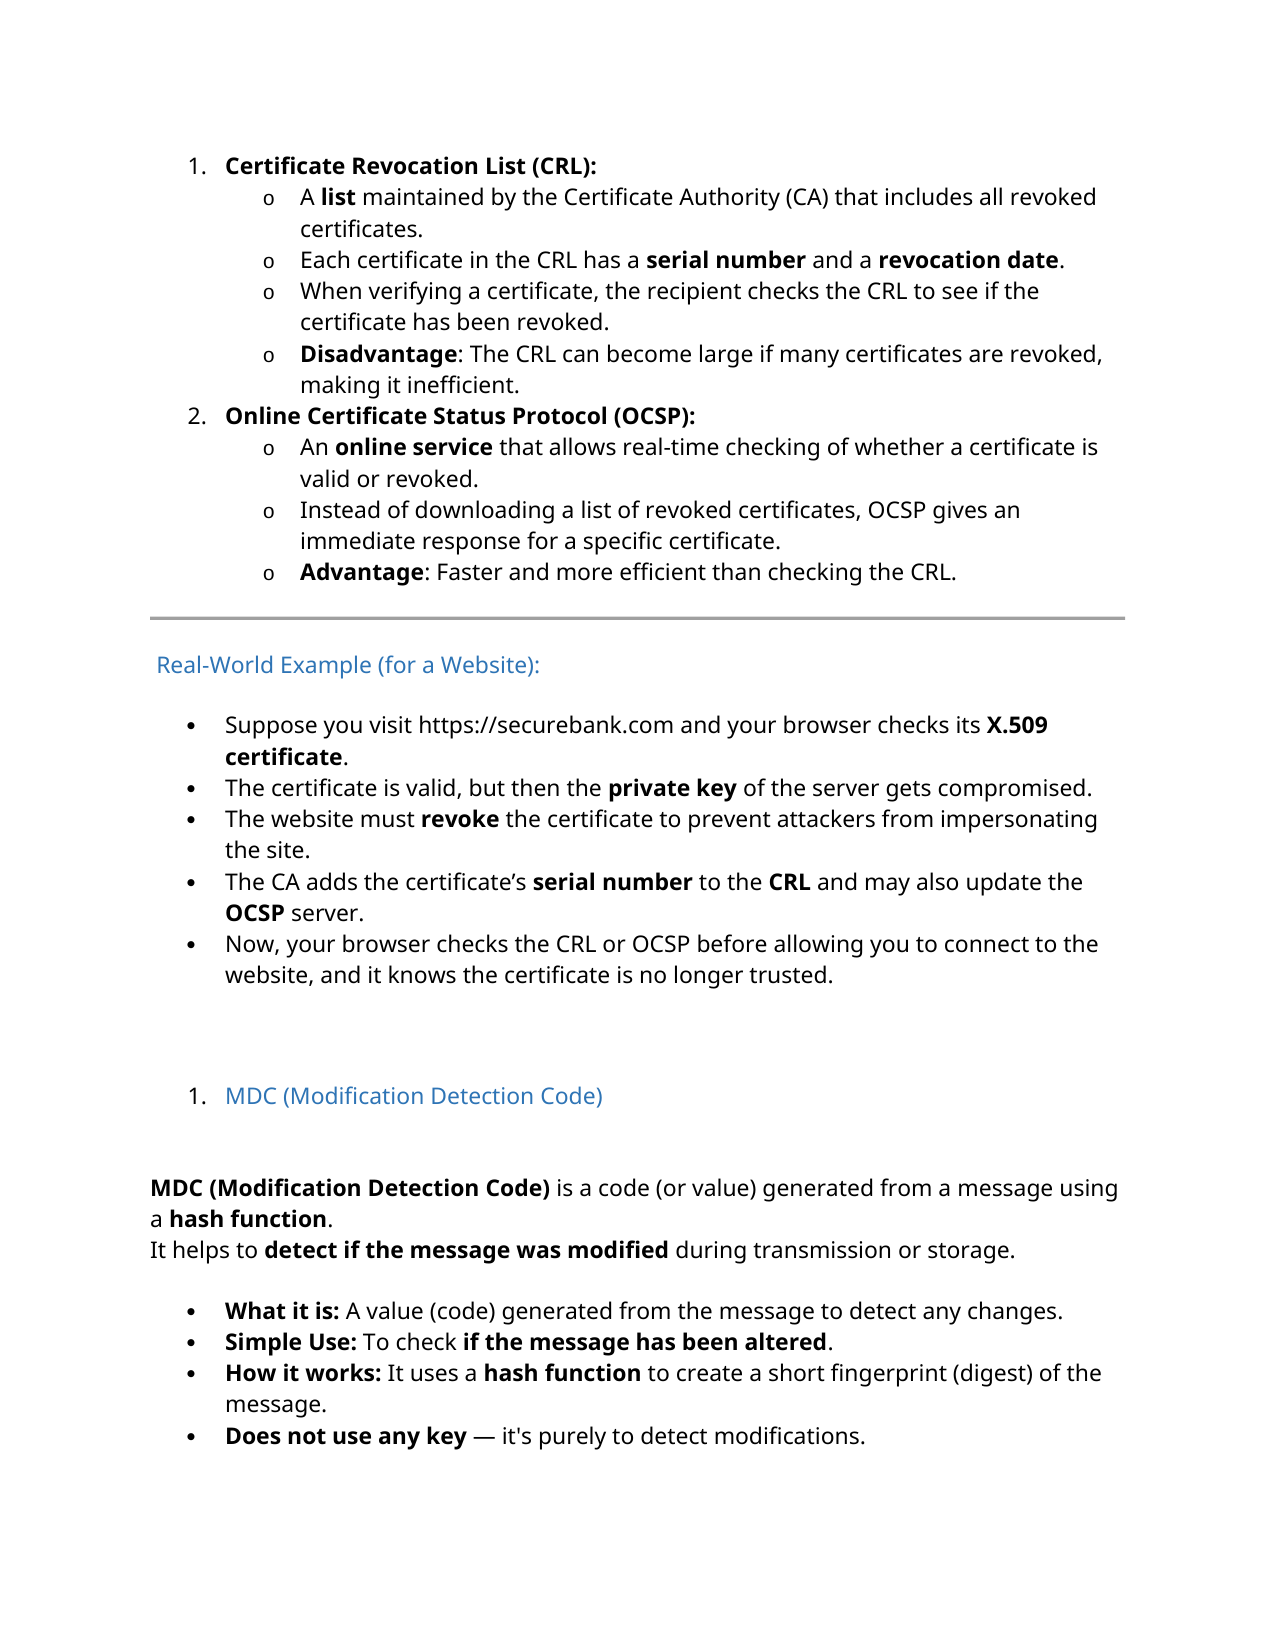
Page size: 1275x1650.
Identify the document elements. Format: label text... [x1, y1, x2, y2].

list Certificate Revocation List (CRL): [187, 150, 1125, 181]
text MDC (Modification Detection Code) is a code (or value) generated from a message using a hash function. It helps to detect if the message was modified during transmission or storage. [150, 1172, 1125, 1266]
list Does not use any key — it's purely to detect modifications. [187, 1420, 1125, 1451]
list What it is: A value (code) generated from the message to detect any changes. [187, 1295, 1125, 1326]
subtitle Real-World Example (for a Website): [150, 649, 1125, 680]
list Now, your browser checks the CRL or OCSP before allowing you to connect to the website, and it knows the certificate is no longer trusted. [187, 928, 1125, 991]
list A list maintained by the Certificate Authority (CA) that includes all revoked certificates. [262, 181, 1125, 244]
list The website must revoke the certificate to prevent attackers from impersonating the site. [187, 803, 1125, 866]
list Disadvantage: The CRL can become large if many certificates are revoked, making it inefficient. [262, 337, 1125, 400]
list Online Certificate Status Protocol (OCSP): [187, 400, 1125, 431]
list Instead of downloading a list of revoked certificates, OCSP gives an immediate response for a specific certificate. [262, 494, 1125, 556]
list When verifying a certificate, the recipient checks the CRL to see if the certificate has been revoked. [262, 275, 1125, 337]
list The CA adds the certificate’s serial number to the CRL and may also update the OCSP server. [187, 866, 1125, 928]
list Advantage: Faster and more efficient than checking the CRL. [262, 556, 1125, 587]
list Suppose you visit https://securebank.com and your browser checks its X.509 certificate. [187, 709, 1125, 772]
list How it works: It uses a hash function to create a short fingerprint (digest) of the message. [187, 1357, 1125, 1420]
list An online service that allows real-time checking of whether a certificate is valid or revoked. [262, 431, 1125, 494]
subtitle MDC (Modification Detection Code) [187, 1080, 1125, 1111]
list Each certificate in the CRL has a serial number and a revocation date. [262, 244, 1125, 275]
list Simple Use: To check if the message has been altered. [187, 1326, 1125, 1357]
list The certificate is valid, but then the private key of the server gets compromised. [187, 772, 1125, 803]
